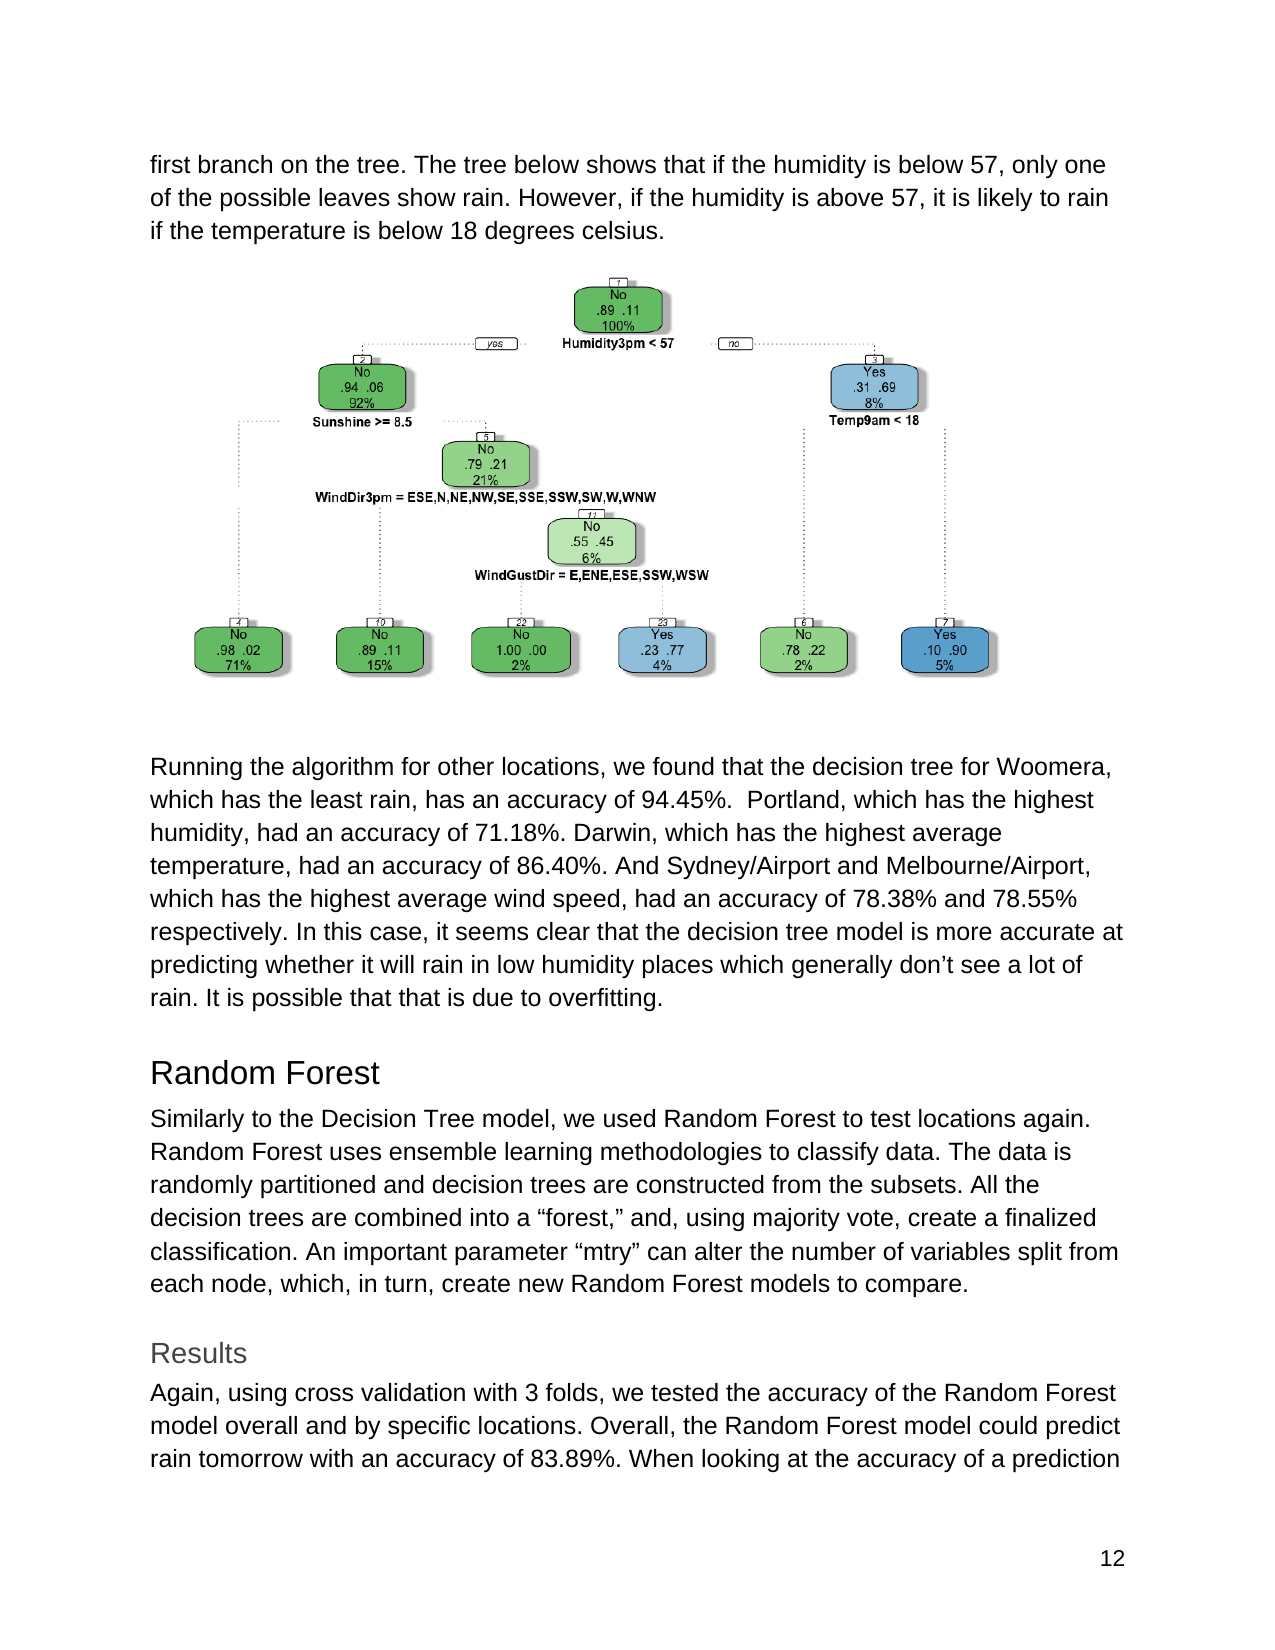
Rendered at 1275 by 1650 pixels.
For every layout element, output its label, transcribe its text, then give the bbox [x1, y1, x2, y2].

text Running the algorithm for other locations, we found that the decision tree for Woomera, which has the least rain, has an accuracy of 94.45%. Portland, which has the highest humidity, had an accuracy of 71.18%. Darwin, which has the highest average temperature, had an accuracy of 86.40%. And Sydney/Airport and Melbourne/Airport, which has the highest average wind speed, had an accuracy of 78.38% and 78.55% respectively. In this case, it seems clear that the decision tree model is more accurate at predicting whether it will rain in low humidity places which generally don’t see a lot of rain. It is possible that that is due to overfitting. [150, 752, 1125, 1012]
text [150, 1378, 1125, 1472]
subtitle Random Forest [150, 1053, 1125, 1092]
subtitle Results [150, 1336, 1125, 1369]
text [150, 150, 1125, 245]
text Similarly to the Decision Tree model, we used Random Forest to test locations again. Random Forest uses ensemble learning methodologies to classify data. The data is randomly partitioned and decision trees are constructed from the subsets. All the decision trees are combined into a “forest,” and, using majority vote, create a finalized classification. An important parameter “mtry” can alter the number of variables split from each node, which, in turn, create new Random Forest models to compare. [150, 1104, 1125, 1298]
picture [150, 249, 1033, 682]
